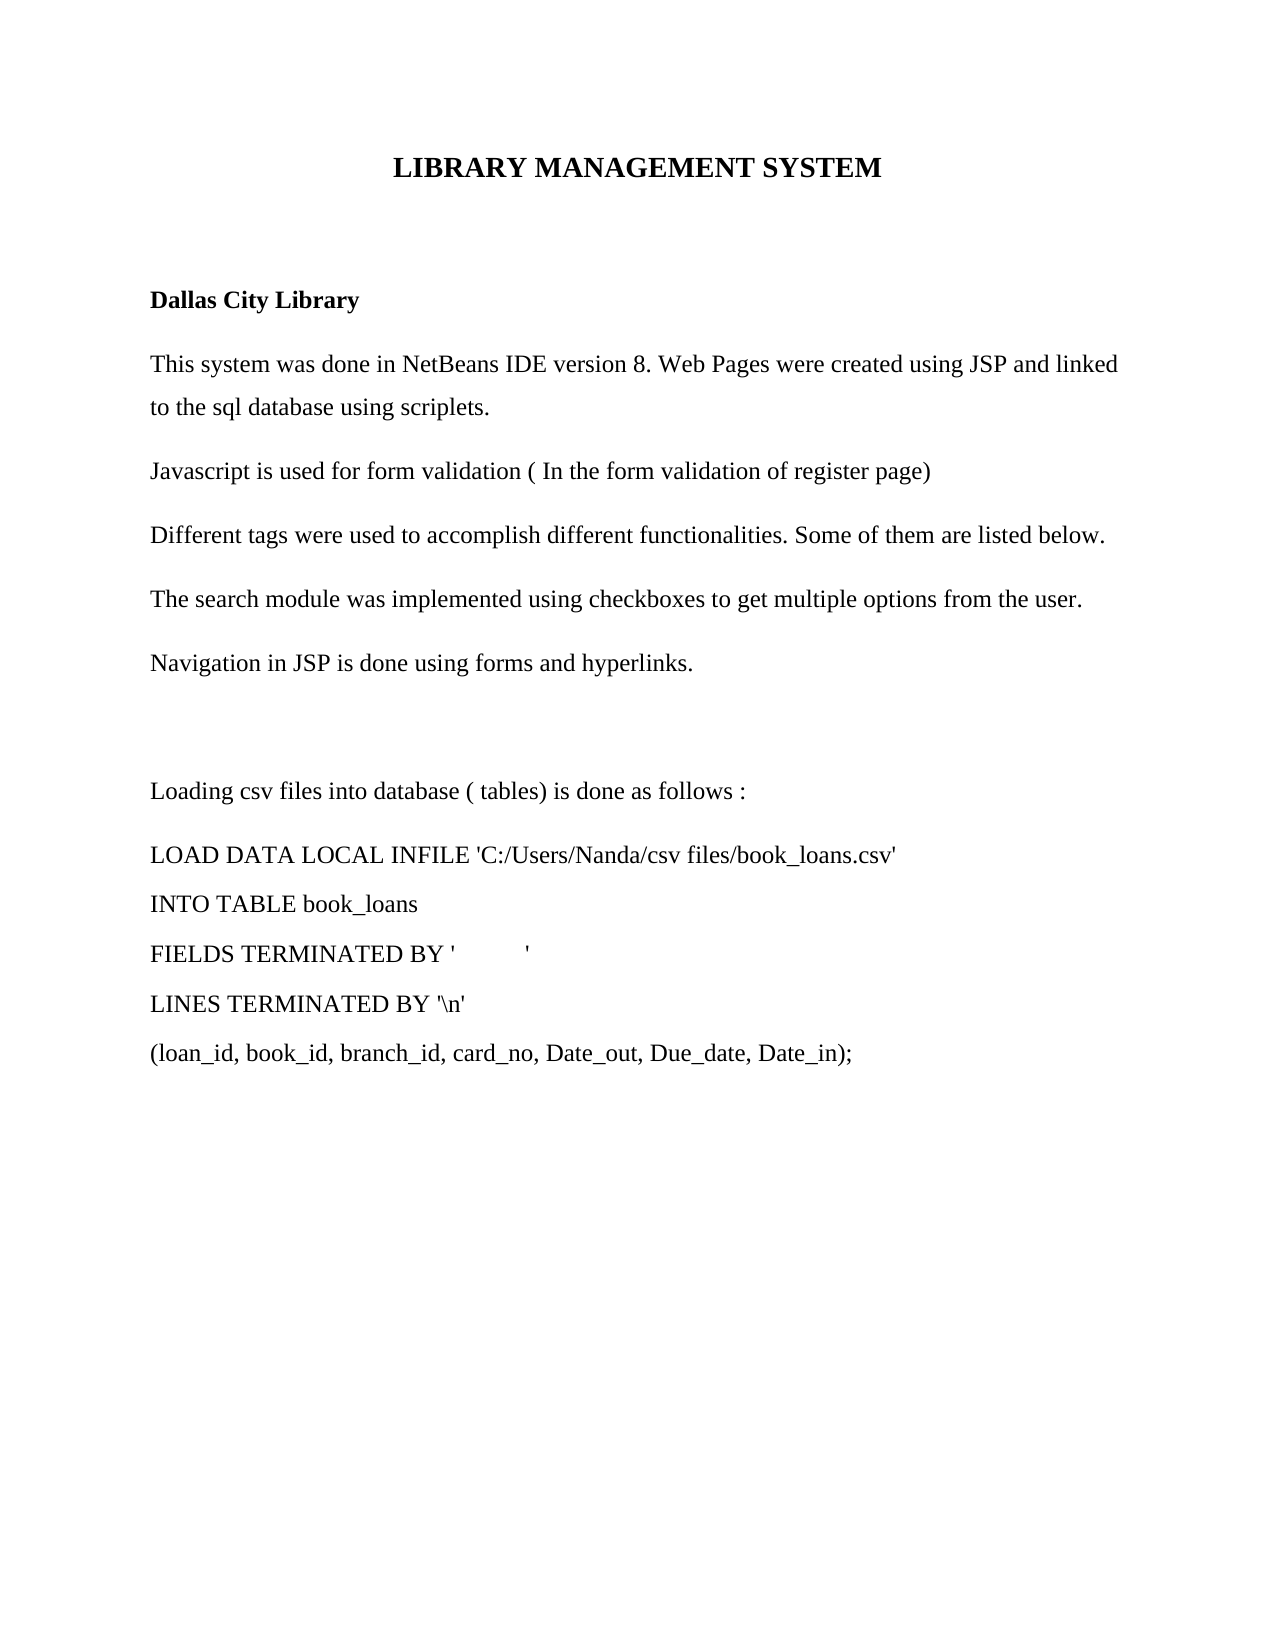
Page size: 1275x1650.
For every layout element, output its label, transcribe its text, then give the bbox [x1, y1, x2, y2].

text LIBRARY MANAGEMENT SYSTEM [150, 150, 1125, 183]
text Different tags were used to accomplish different functionalities. Some of them are listed below. [150, 520, 1125, 549]
text Loading csv files into database ( tables) is done as follows : [150, 776, 1125, 805]
text Dallas City Library [150, 285, 1125, 314]
text Navigation in JSP is done using forms and hyperlinks. [150, 648, 1125, 677]
text LOAD DATA LOCAL INFILE 'C:/Users/Nanda/csv files/book_loans.csv' [150, 840, 1125, 869]
text (loan_id, book_id, branch_id, card_no, Date_out, Due_date, Date_in); [150, 1038, 1125, 1067]
text The search module was implemented using checkboxes to get multiple options from the user. [150, 584, 1125, 613]
text INTO TABLE book_loans [150, 889, 1125, 918]
text FIELDS TERMINATED BY ' ' [150, 939, 1125, 968]
text This system was done in NetBeans IDE version 8. Web Pages were created using JSP and linked to the sql database using scriplets. [150, 349, 1125, 421]
text Javascript is used for form validation ( In the form validation of register page) [150, 456, 1125, 485]
text LINES TERMINATED BY '\n' [150, 989, 1125, 1017]
